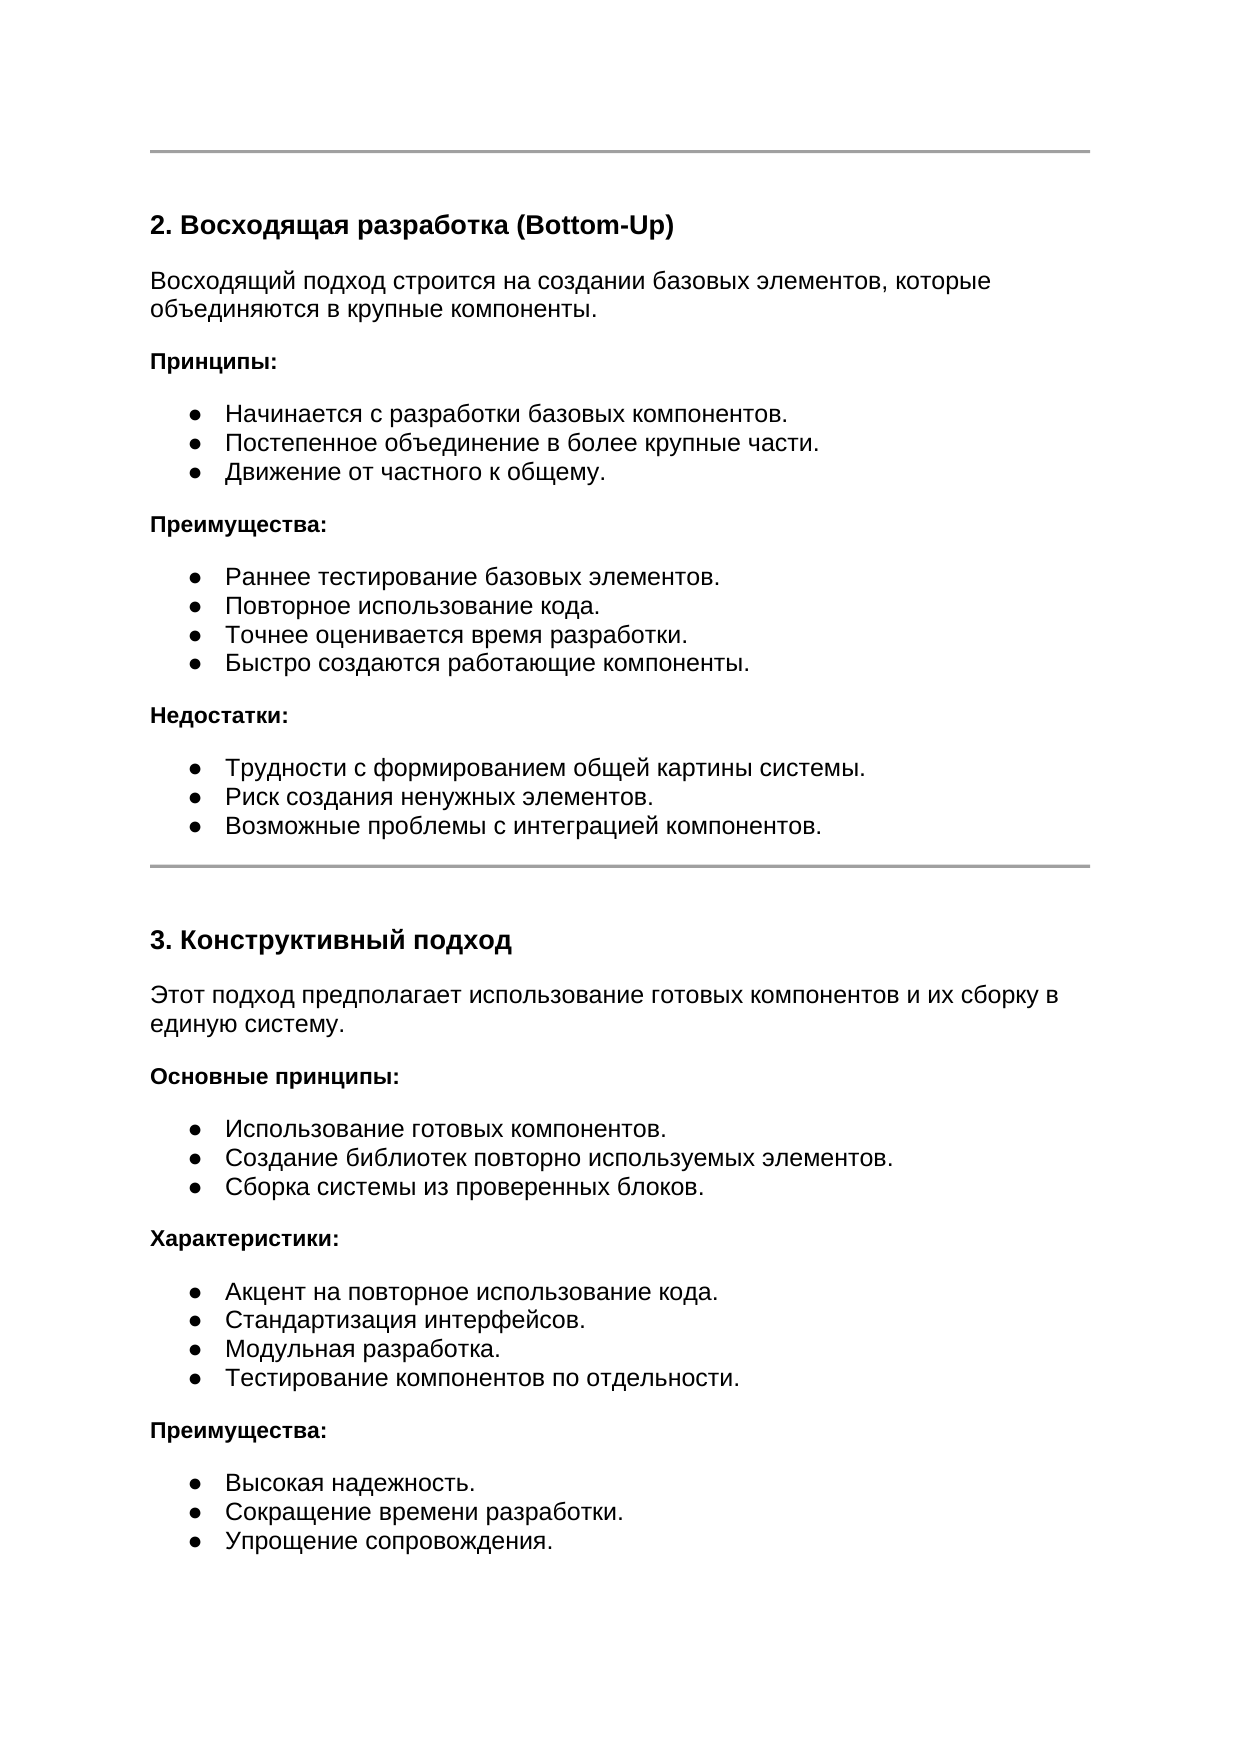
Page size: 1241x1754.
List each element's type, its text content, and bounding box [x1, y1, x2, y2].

subtitle 2. Восходящая разработка (Bottom-Up) [150, 209, 1090, 241]
subtitle Основные принципы: [150, 1063, 1090, 1089]
list Начинается с разработки базовых компонентов. [187, 399, 1090, 428]
list Стандартизация интерфейсов. [187, 1306, 1090, 1334]
list Упрощение сопровождения. [187, 1526, 1090, 1554]
list Тестирование компонентов по отдельности. [187, 1363, 1090, 1392]
subtitle Недостатки: [150, 702, 1090, 728]
list Точнее оценивается время разработки. [187, 619, 1090, 648]
subtitle Характеристики: [150, 1225, 1090, 1252]
list Постепенное объединение в более крупные части. [187, 428, 1090, 457]
list Раннее тестирование базовых элементов. [187, 562, 1090, 591]
subtitle Преимущества: [150, 511, 1090, 537]
list Модульная разработка. [187, 1334, 1090, 1363]
subtitle Преимущества: [150, 1417, 1090, 1443]
list Повторное использование кода. [187, 591, 1090, 619]
list Быстро создаются работающие компоненты. [187, 648, 1090, 677]
list Акцент на повторное использование кода. [187, 1277, 1090, 1306]
text Восходящий подход строится на создании базовых элементов, которые объединяются в крупные компоненты. [150, 266, 1090, 323]
list Сборка системы из проверенных блоков. [187, 1172, 1090, 1200]
subtitle Принципы: [150, 348, 1090, 374]
list Сокращение времени разработки. [187, 1497, 1090, 1526]
list Высокая надежность. [187, 1468, 1090, 1497]
text Этот подход предполагает использование готовых компонентов и их сборку в единую систему. [150, 980, 1090, 1038]
list Трудности с формированием общей картины системы. [187, 753, 1090, 782]
list Движение от частного к общему. [187, 457, 1090, 486]
list Использование готовых компонентов. [187, 1114, 1090, 1143]
subtitle 3. Конструктивный подход [150, 924, 1090, 955]
list Создание библиотек повторно используемых элементов. [187, 1143, 1090, 1172]
list Риск создания ненужных элементов. [187, 782, 1090, 811]
list Возможные проблемы с интеграцией компонентов. [187, 811, 1090, 840]
